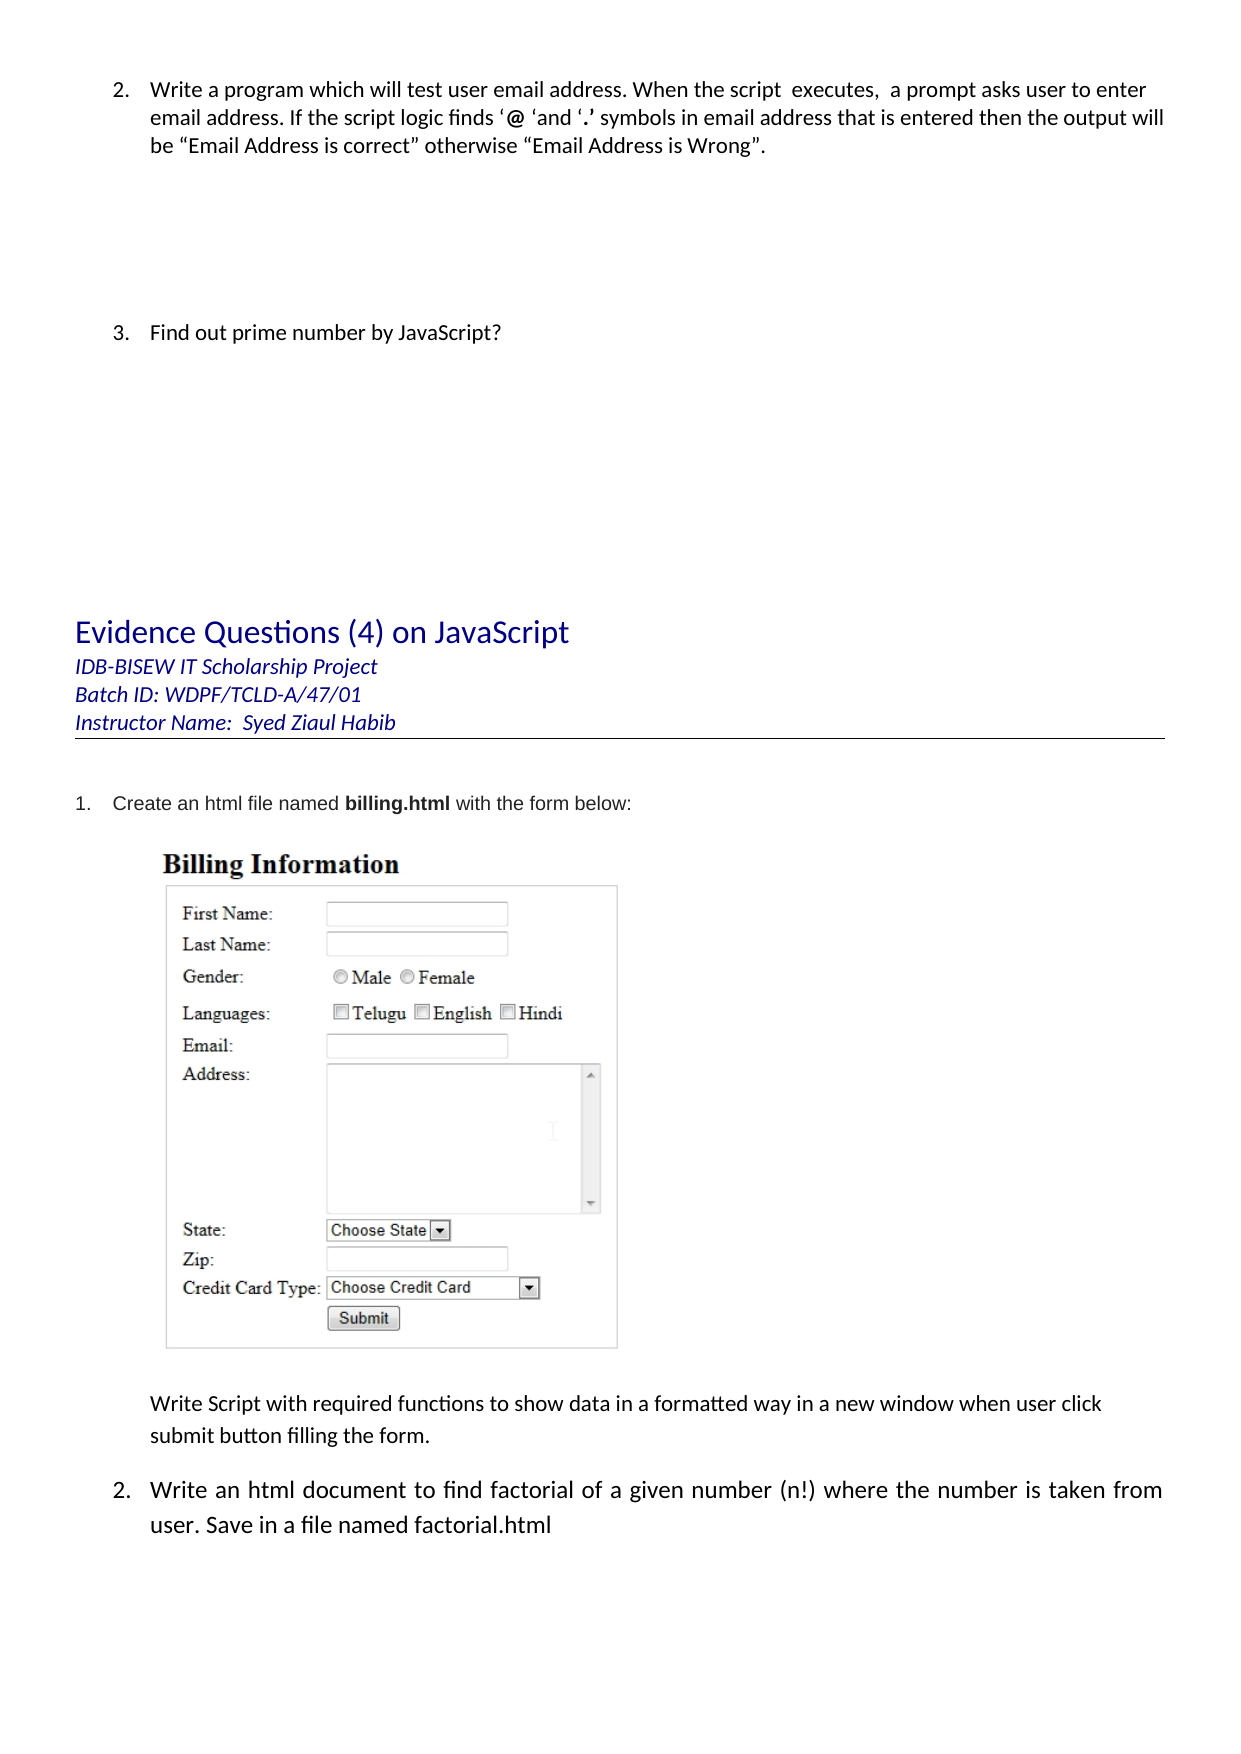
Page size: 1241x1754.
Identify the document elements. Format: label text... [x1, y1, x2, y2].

picture [150, 844, 633, 1360]
text Evidence Questions (4) on JavaScript [75, 611, 1165, 652]
list Write an html document to find factorial of a given number (n!) where the number is taken from user. Save in a file named factorial.html [112, 1474, 1165, 1540]
list Write a program which will test user email address. When the script executes, a prompt asks user to enter email address. If the script logic finds ‘@ ‘and ‘.’ symbols in email address that is entered then the output will be “Email Address is correct” otherwise “Email Address is Wrong”. [112, 75, 1165, 159]
list Find out prime number by JavaScript? [112, 318, 1165, 346]
list Create an html file named billing.html with the form below: [75, 792, 1165, 815]
text Batch ID: WDPF/TCLD-A/47/01 [75, 680, 1165, 708]
text Write Script with required functions to show data in a formatted way in a new window when user click submit button filling the form. [150, 1389, 1165, 1449]
text IDB-BISEW IT Scholarship Project [75, 652, 1165, 680]
text Instructor Name: Syed Ziaul Habib [75, 708, 1165, 738]
